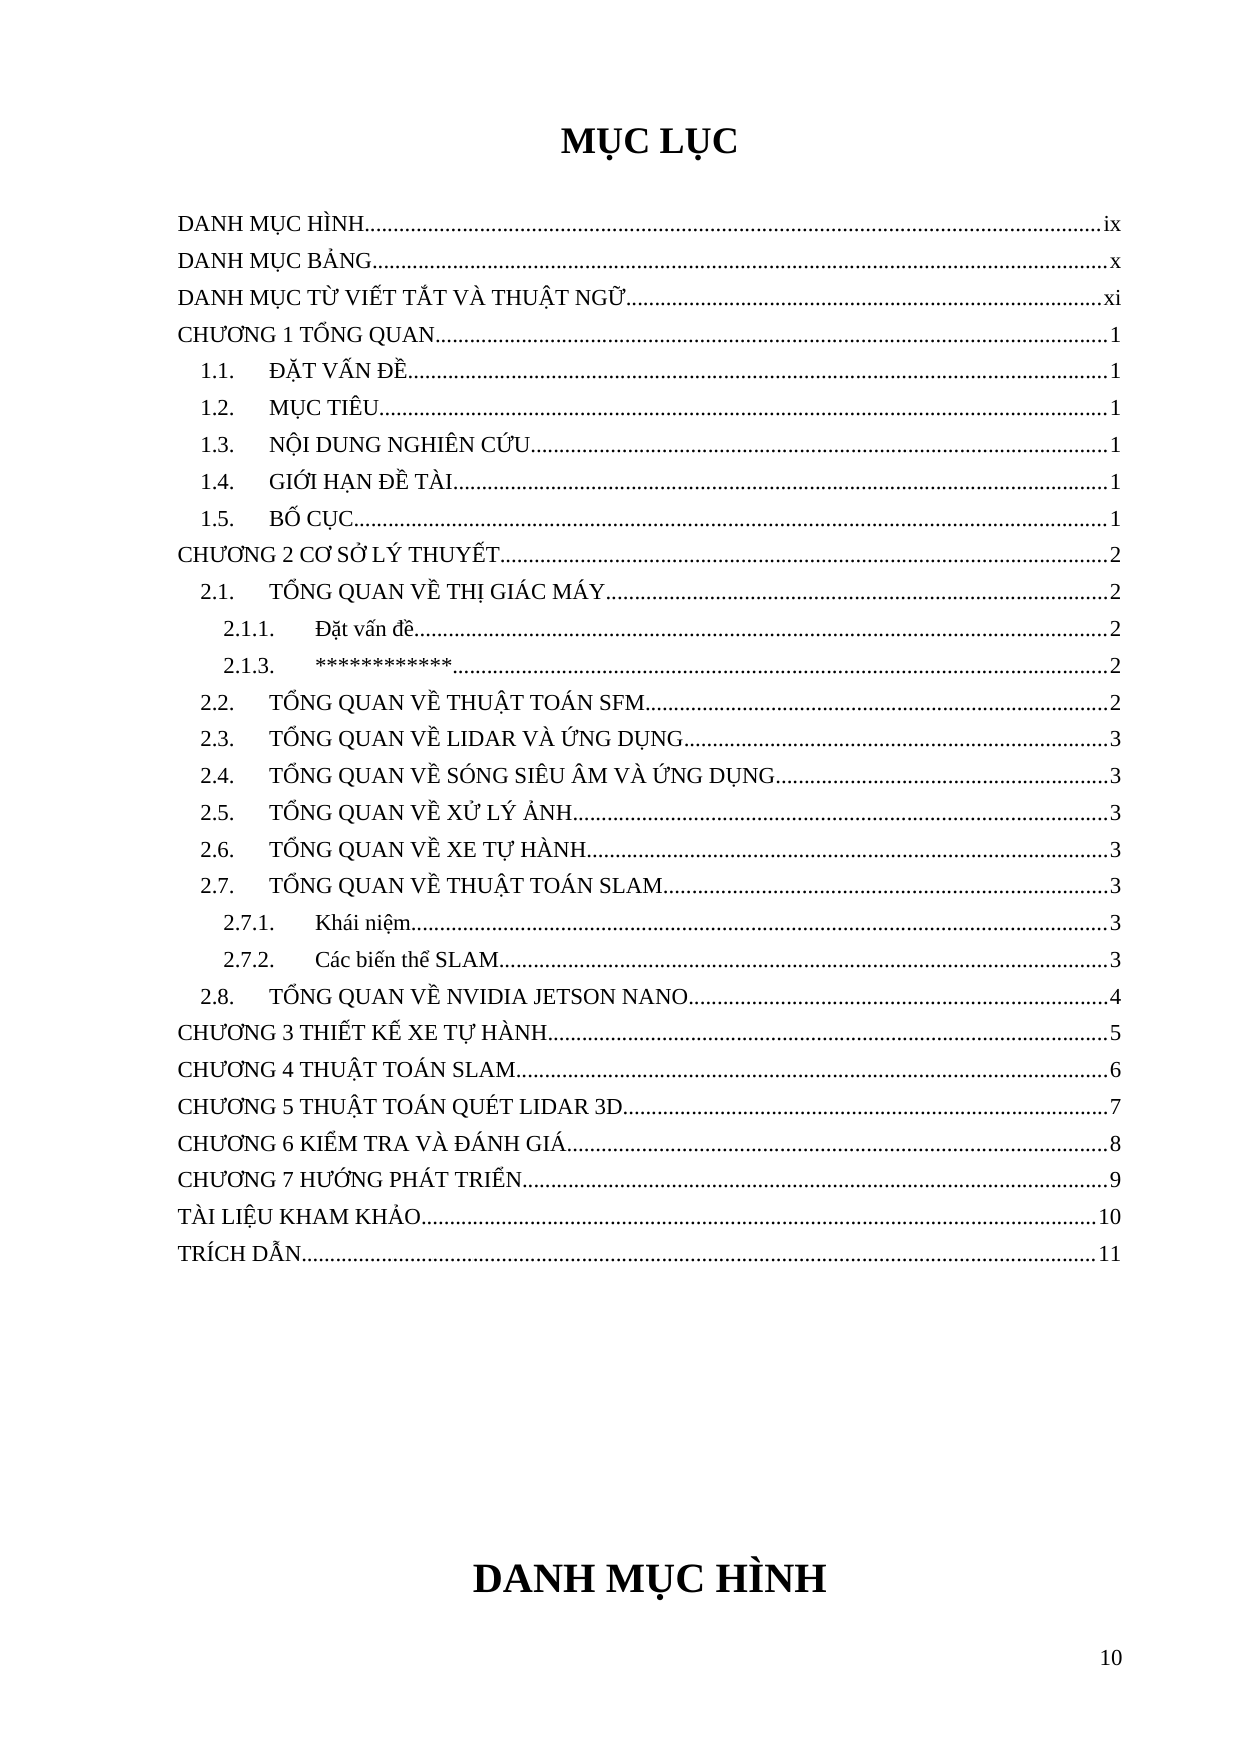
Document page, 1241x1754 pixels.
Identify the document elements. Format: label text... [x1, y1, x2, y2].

text MỤC LỤC [177, 118, 1122, 161]
subtitle DANH MỤC HÌNH [177, 1553, 1122, 1601]
